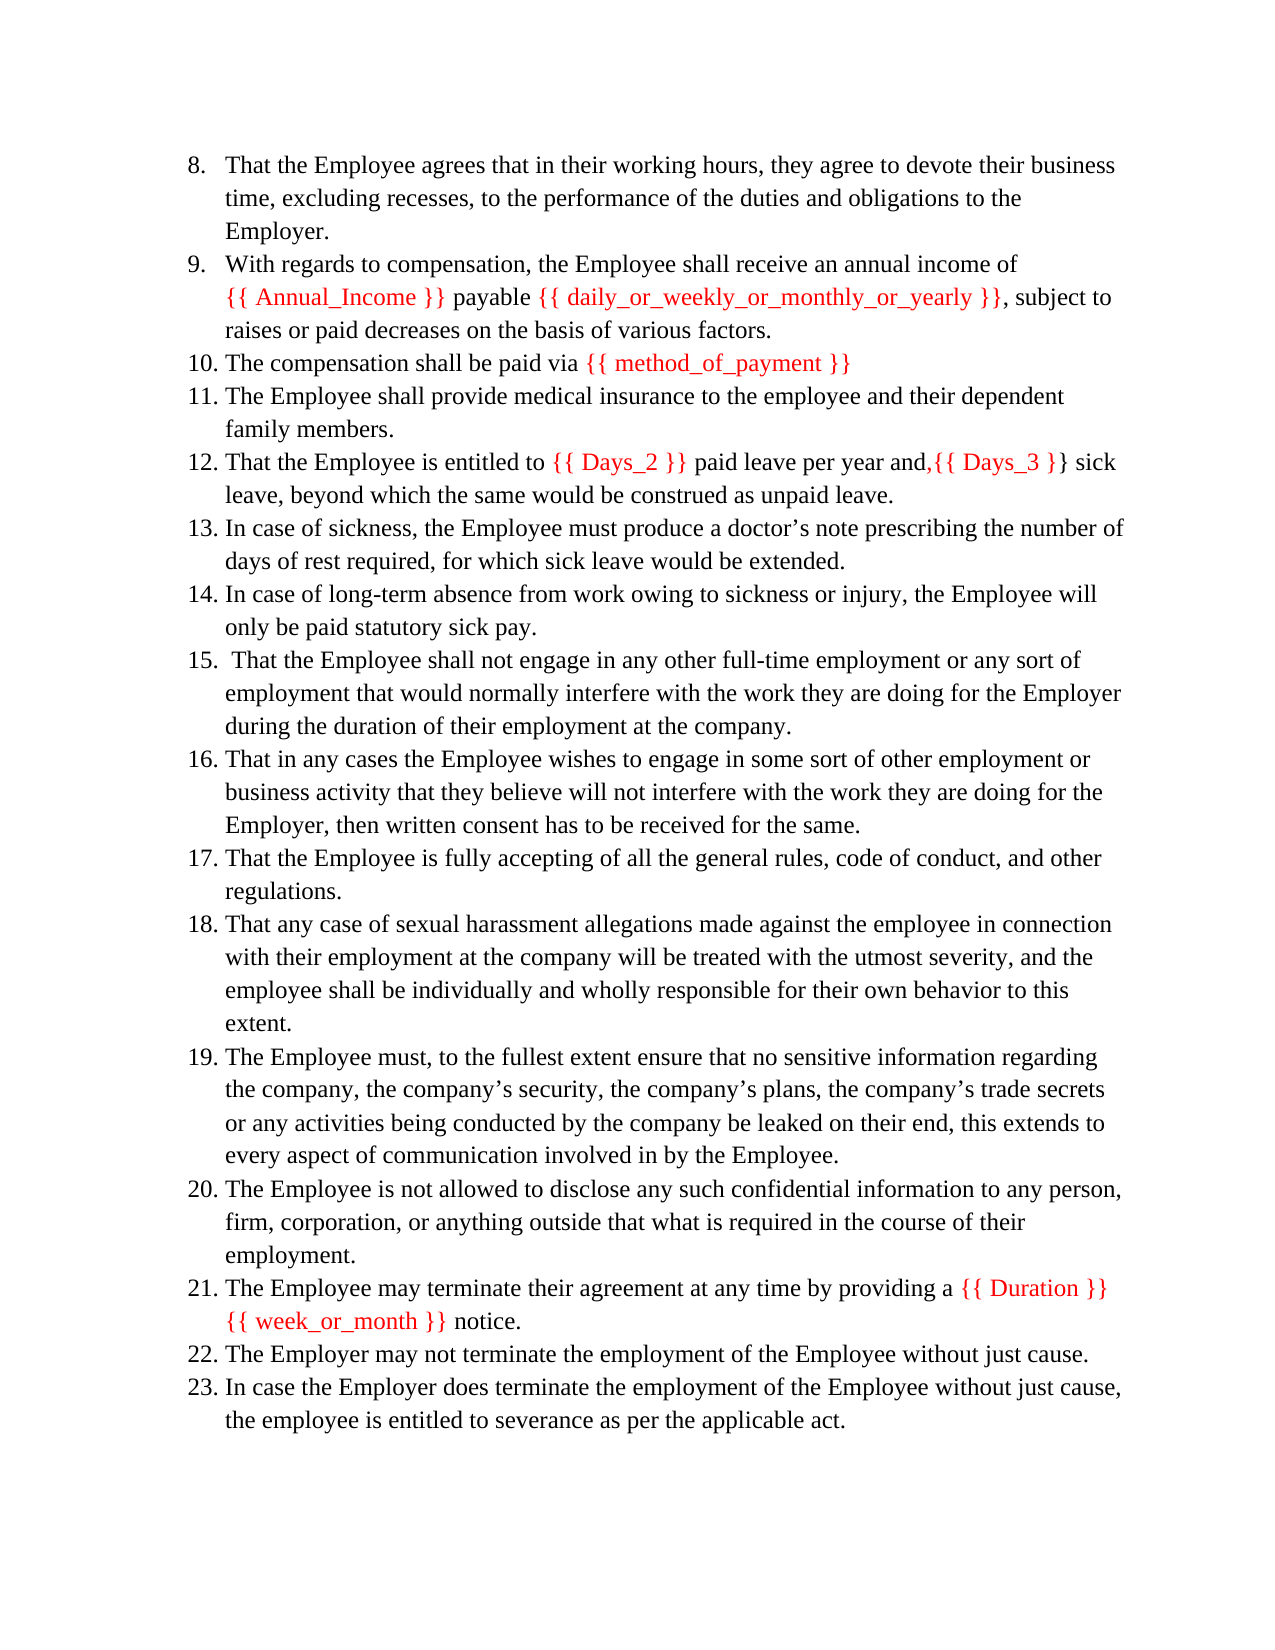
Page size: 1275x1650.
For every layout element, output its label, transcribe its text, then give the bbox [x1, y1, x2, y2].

list The Employer may not terminate the employment of the Employee without just cause. [187, 1339, 1125, 1367]
list That any case of sexual harassment allegations made against the employee in connection with their employment at the company will be treated with the utmost severity, and the employee shall be individually and wholly responsible for their own behavior to this extent. [187, 909, 1125, 1037]
list That the Employee agrees that in their working hours, they agree to devote their business time, excluding recesses, to the performance of the duties and obligations to the Employer. [187, 150, 1125, 245]
list The Employee is not allowed to disclose any such confidential information to any person, firm, corporation, or anything outside that what is required in the course of their employment. [187, 1174, 1125, 1268]
list The Employee shall provide medical insurance to the employee and their dependent family members. [187, 381, 1125, 443]
list That the Employee shall not engage in any other full-time employment or any sort of employment that would normally interfere with the work they are doing for the Employer during the duration of their employment at the company. [187, 645, 1125, 740]
list In case of sickness, the Employee must produce a doctor’s note prescribing the number of days of rest required, for which sick leave would be extended. [187, 513, 1125, 575]
list The compensation shall be paid via {{ method_of_payment }} [187, 348, 1125, 377]
list That the Employee is fully accepting of all the general rules, code of conduct, and other regulations. [187, 843, 1125, 905]
list That the Employee is entitled to {{ Days_2 }} paid leave per year and,{{ Days_3 }} sick leave, beyond which the same would be construed as unpaid leave. [187, 447, 1125, 509]
list With regards to compensation, the Employee shall receive an annual income of {{ Annual_Income }} payable {{ daily_or_weekly_or_monthly_or_yearly }}, subject to raises or paid decreases on the basis of various factors. [187, 249, 1125, 344]
list That in any cases the Employee wishes to engage in some sort of other employment or business activity that they believe will not interfere with the work they are doing for the Employer, then written consent has to be received for the same. [187, 744, 1125, 839]
list In case of long-term absence from work owing to sickness or injury, the Employee will only be paid statutory sick pay. [187, 579, 1125, 641]
list In case the Employer does terminate the employment of the Employee without just cause, the employee is entitled to severance as per the applicable act. [187, 1372, 1125, 1433]
list The Employee must, to the fullest extent ensure that no sensitive information regarding the company, the company’s security, the company’s plans, the company’s trade secrets or any activities being conducted by the company be leaked on their end, this extends to every aspect of communication involved in by the Employee. [187, 1042, 1125, 1169]
list The Employee may terminate their agreement at any time by providing a {{ Duration }} {{ week_or_month }} notice. [187, 1273, 1125, 1334]
